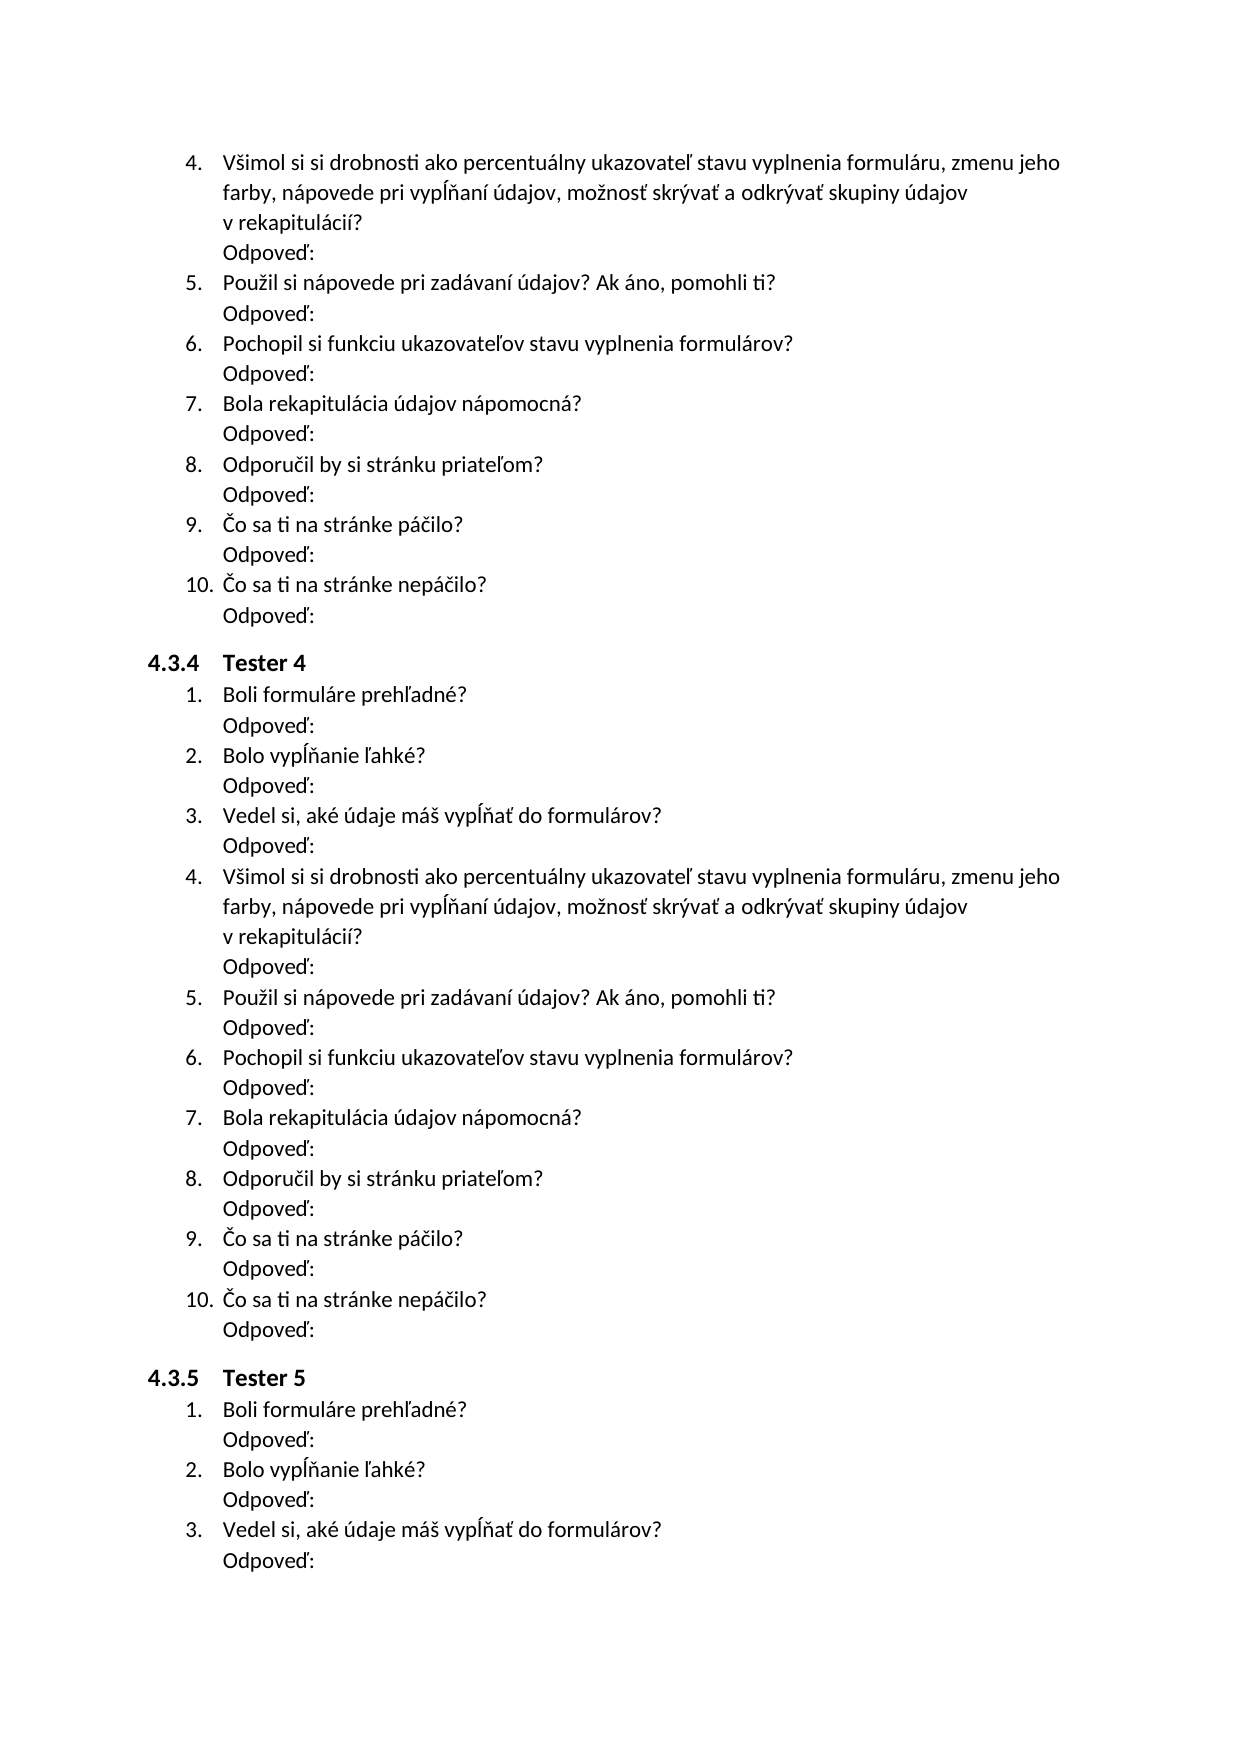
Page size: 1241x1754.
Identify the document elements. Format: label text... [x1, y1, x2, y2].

list Boli formuláre prehľadné? [185, 681, 1093, 708]
list Odpoveď: [223, 1134, 1093, 1162]
list Vedel si, aké údaje máš vypĺňať do formulárov? [185, 801, 1093, 829]
subtitle Tester 5 [148, 1362, 1093, 1392]
list Odpoveď: [223, 299, 1093, 327]
list Odpoveď: [223, 832, 1093, 859]
list Vedel si, aké údaje máš vypĺňať do formulárov? [185, 1516, 1093, 1543]
list Bola rekapitulácia údajov nápomocná? [185, 389, 1093, 417]
list Odpoveď: [223, 952, 1093, 980]
list Odpoveď: [223, 419, 1093, 447]
list Pochopil si funkciu ukazovateľov stavu vyplnenia formulárov? [185, 329, 1093, 357]
list Odpoveď: [223, 359, 1093, 387]
list Odpoveď: [223, 1485, 1093, 1513]
list Čo sa ti na stránke páčilo? [185, 510, 1093, 538]
list Čo sa ti na stránke páčilo? [185, 1224, 1093, 1252]
list Odpoveď: [223, 1425, 1093, 1453]
list Všimol si si drobnosti ako percentuálny ukazovateľ stavu vyplnenia formuláru, zmenu jeho farby, nápovede pri vypĺňaní údajov, možnosť skrývať a odkrývať skupiny údajov v rekapitulácií? [185, 862, 1093, 950]
list Odpoveď: [223, 1194, 1093, 1222]
list Odpoveď: [223, 1315, 1093, 1343]
list Odpoveď: [223, 711, 1093, 739]
list Bolo vypĺňanie ľahké? [185, 741, 1093, 769]
list Odpoveď: [223, 771, 1093, 799]
list Čo sa ti na stránke nepáčilo? [185, 571, 1093, 598]
list Odpoveď: [223, 1546, 1093, 1574]
list Odporučil by si stránku priateľom? [185, 450, 1093, 478]
list Pochopil si funkciu ukazovateľov stavu vyplnenia formulárov? [185, 1043, 1093, 1071]
list Odporučil by si stránku priateľom? [185, 1164, 1093, 1192]
list Odpoveď: [223, 601, 1093, 629]
list Všimol si si drobnosti ako percentuálny ukazovateľ stavu vyplnenia formuláru, zmenu jeho farby, nápovede pri vypĺňaní údajov, možnosť skrývať a odkrývať skupiny údajov v rekapitulácií? [185, 148, 1093, 236]
list Odpoveď: [223, 1073, 1093, 1101]
list Použil si nápovede pri zadávaní údajov? Ak áno, pomohli ti? [185, 268, 1093, 296]
list Použil si nápovede pri zadávaní údajov? Ak áno, pomohli ti? [185, 983, 1093, 1011]
list Odpoveď: [223, 238, 1093, 266]
list Odpoveď: [223, 1013, 1093, 1041]
list Odpoveď: [223, 540, 1093, 568]
list Boli formuláre prehľadné? [185, 1395, 1093, 1423]
subtitle Tester 4 [148, 648, 1093, 678]
list Odpoveď: [223, 1254, 1093, 1282]
list Bola rekapitulácia údajov nápomocná? [185, 1103, 1093, 1131]
list Odpoveď: [223, 480, 1093, 508]
list Bolo vypĺňanie ľahké? [185, 1455, 1093, 1483]
list Čo sa ti na stránke nepáčilo? [185, 1285, 1093, 1313]
